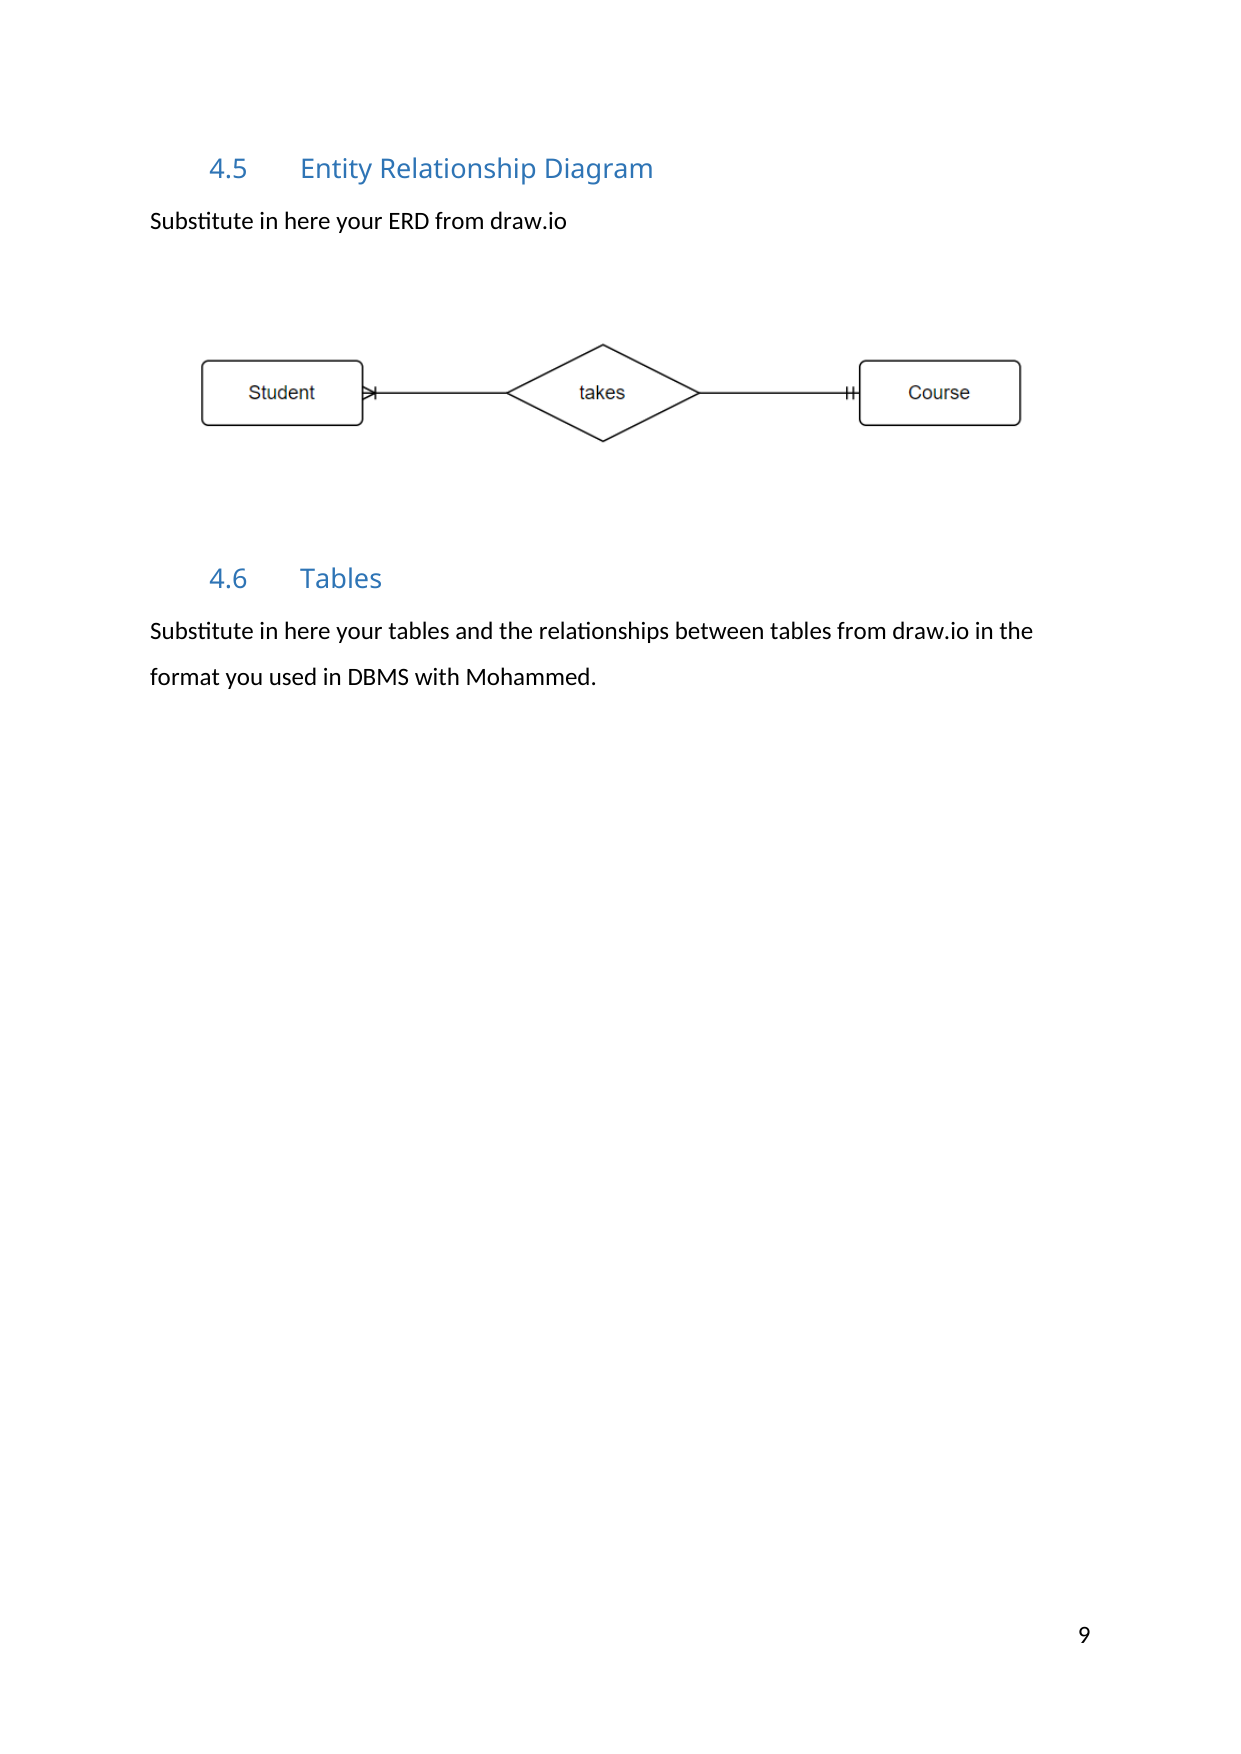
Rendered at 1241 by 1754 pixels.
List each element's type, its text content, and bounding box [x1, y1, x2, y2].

subtitle Entity Relationship Diagram [209, 150, 1090, 187]
text Substitute in here your tables and the relationships between tables from draw.io in the format you used in DBMS with Mohammed. [150, 615, 1090, 692]
subtitle Tables [209, 560, 1090, 597]
picture [150, 251, 1091, 541]
text Substitute in here your ERD from draw.io [150, 205, 1090, 236]
